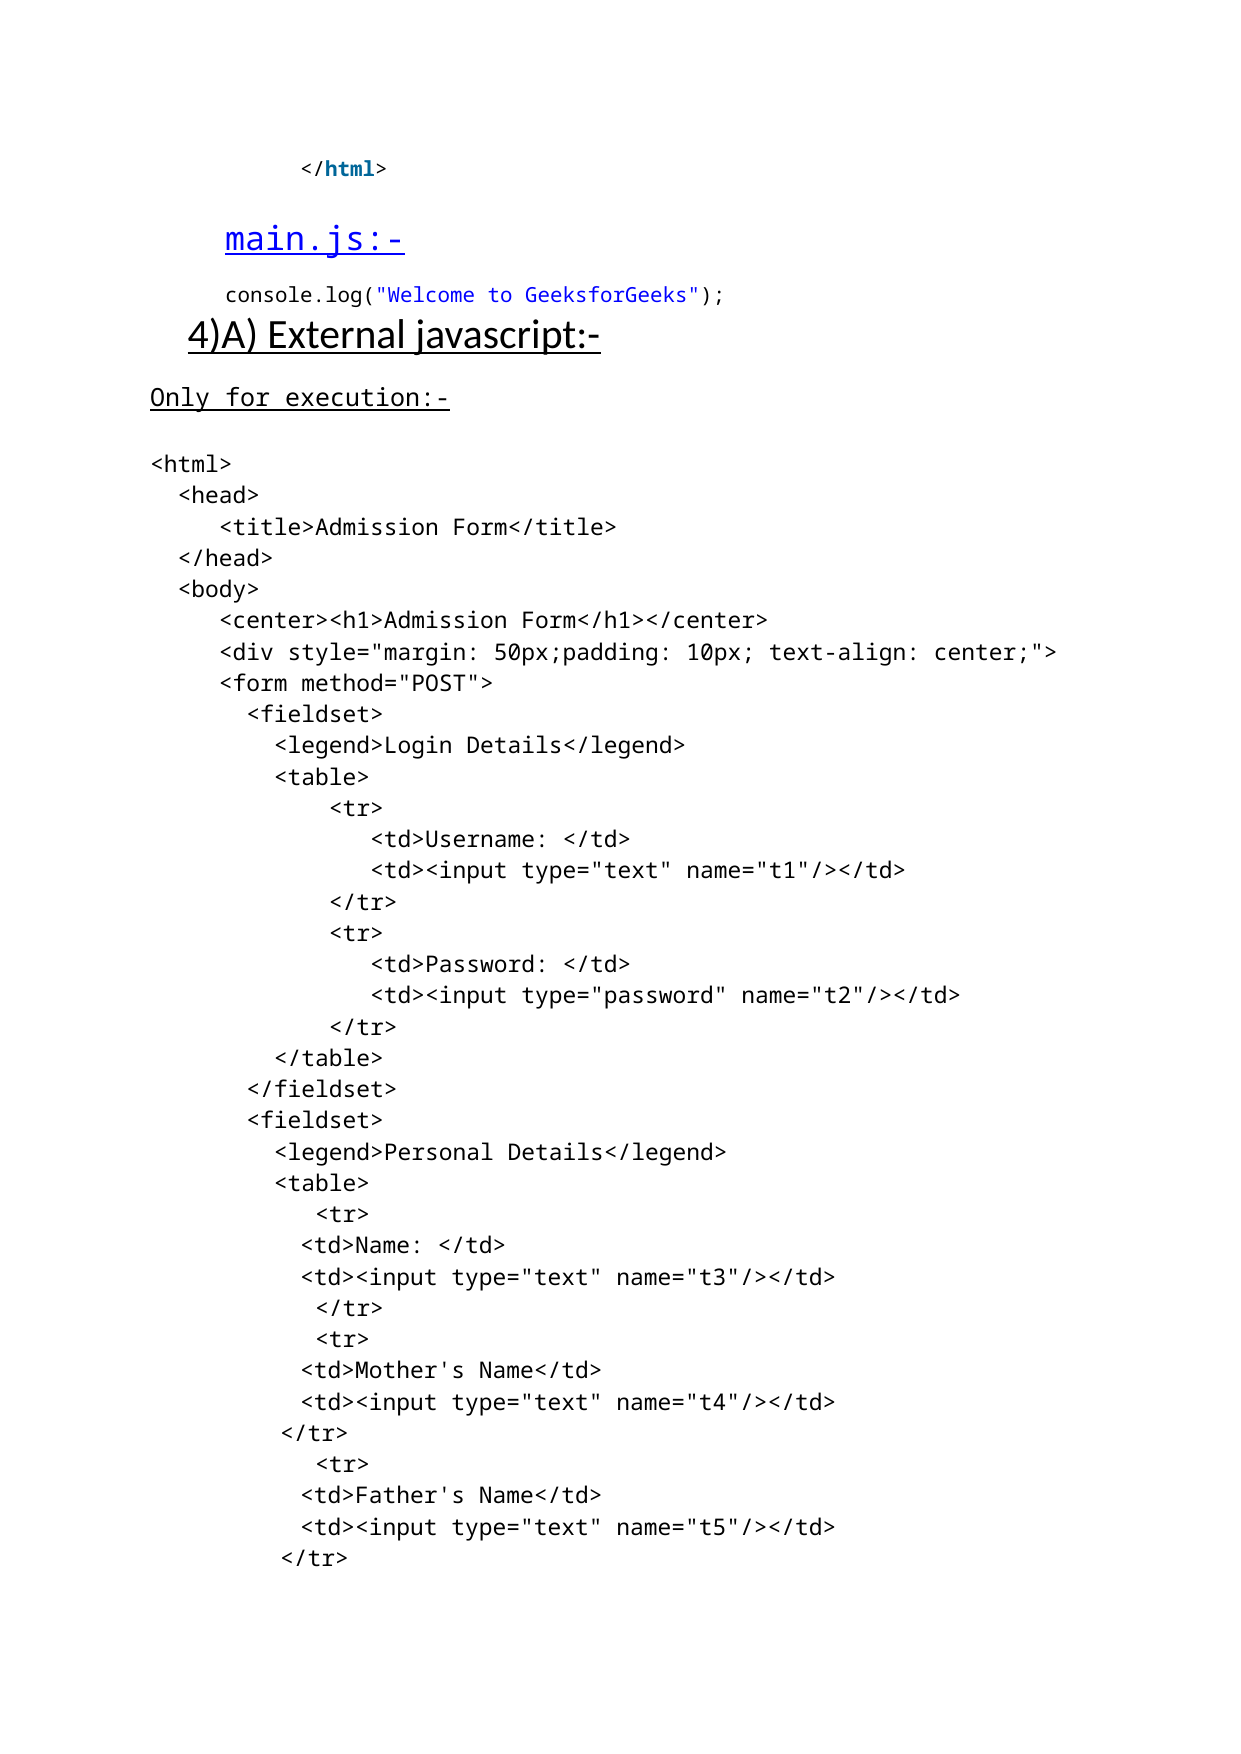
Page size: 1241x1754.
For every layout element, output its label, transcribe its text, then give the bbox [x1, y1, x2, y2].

text <head> [150, 479, 1090, 511]
text <fieldset> [150, 1104, 1090, 1136]
text <table> [150, 761, 1090, 792]
text </tr> [150, 1292, 1090, 1323]
text <td>Name: </td> [150, 1229, 1090, 1261]
text </tr> [150, 1417, 1090, 1448]
list </html> [187, 150, 1090, 184]
text <td>Father's Name</td> [150, 1479, 1090, 1511]
text <td>Mother's Name</td> [150, 1354, 1090, 1386]
text <td><input type="password" name="t2"/></td> [150, 979, 1090, 1011]
text </fieldset> [150, 1073, 1090, 1104]
text </tr> [150, 1542, 1090, 1573]
text <tr> [150, 1448, 1090, 1479]
text <td>Username: </td> [150, 823, 1090, 854]
text <center><h1>Admission Form</h1></center> [150, 604, 1090, 636]
text Only for execution:- [150, 380, 1090, 414]
text <tr> [150, 1198, 1090, 1229]
text <td><input type="text" name="t3"/></td> [150, 1261, 1090, 1292]
text <fieldset> [150, 698, 1090, 729]
text <div style="margin: 50px;padding: 10px; text-align: center;"> [150, 636, 1090, 667]
text <td><input type="text" name="t5"/></td> [150, 1511, 1090, 1542]
text </tr> [150, 1011, 1090, 1042]
text </table> [150, 1042, 1090, 1073]
text <legend>Personal Details</legend> [150, 1136, 1090, 1167]
text <tr> [150, 1323, 1090, 1354]
text <legend>Login Details</legend> [150, 729, 1090, 761]
text <td>Password: </td> [150, 948, 1090, 979]
text <title>Admission Form</title> [150, 511, 1090, 542]
list main.js:- [225, 214, 1090, 260]
text 4)A) External javascript:- [187, 308, 1090, 359]
text </head> [150, 542, 1090, 573]
text <td><input type="text" name="t1"/></td> [150, 854, 1090, 886]
text <td><input type="text" name="t4"/></td> [150, 1386, 1090, 1417]
text <form method="POST"> [150, 667, 1090, 698]
text console.log("Welcome to GeeksforGeeks"); [150, 280, 1090, 308]
text <table> [150, 1167, 1090, 1198]
text </tr> [150, 886, 1090, 917]
text <html> [150, 448, 1090, 479]
text <tr> [150, 917, 1090, 948]
text <body> [150, 573, 1090, 604]
text <tr> [150, 792, 1090, 823]
